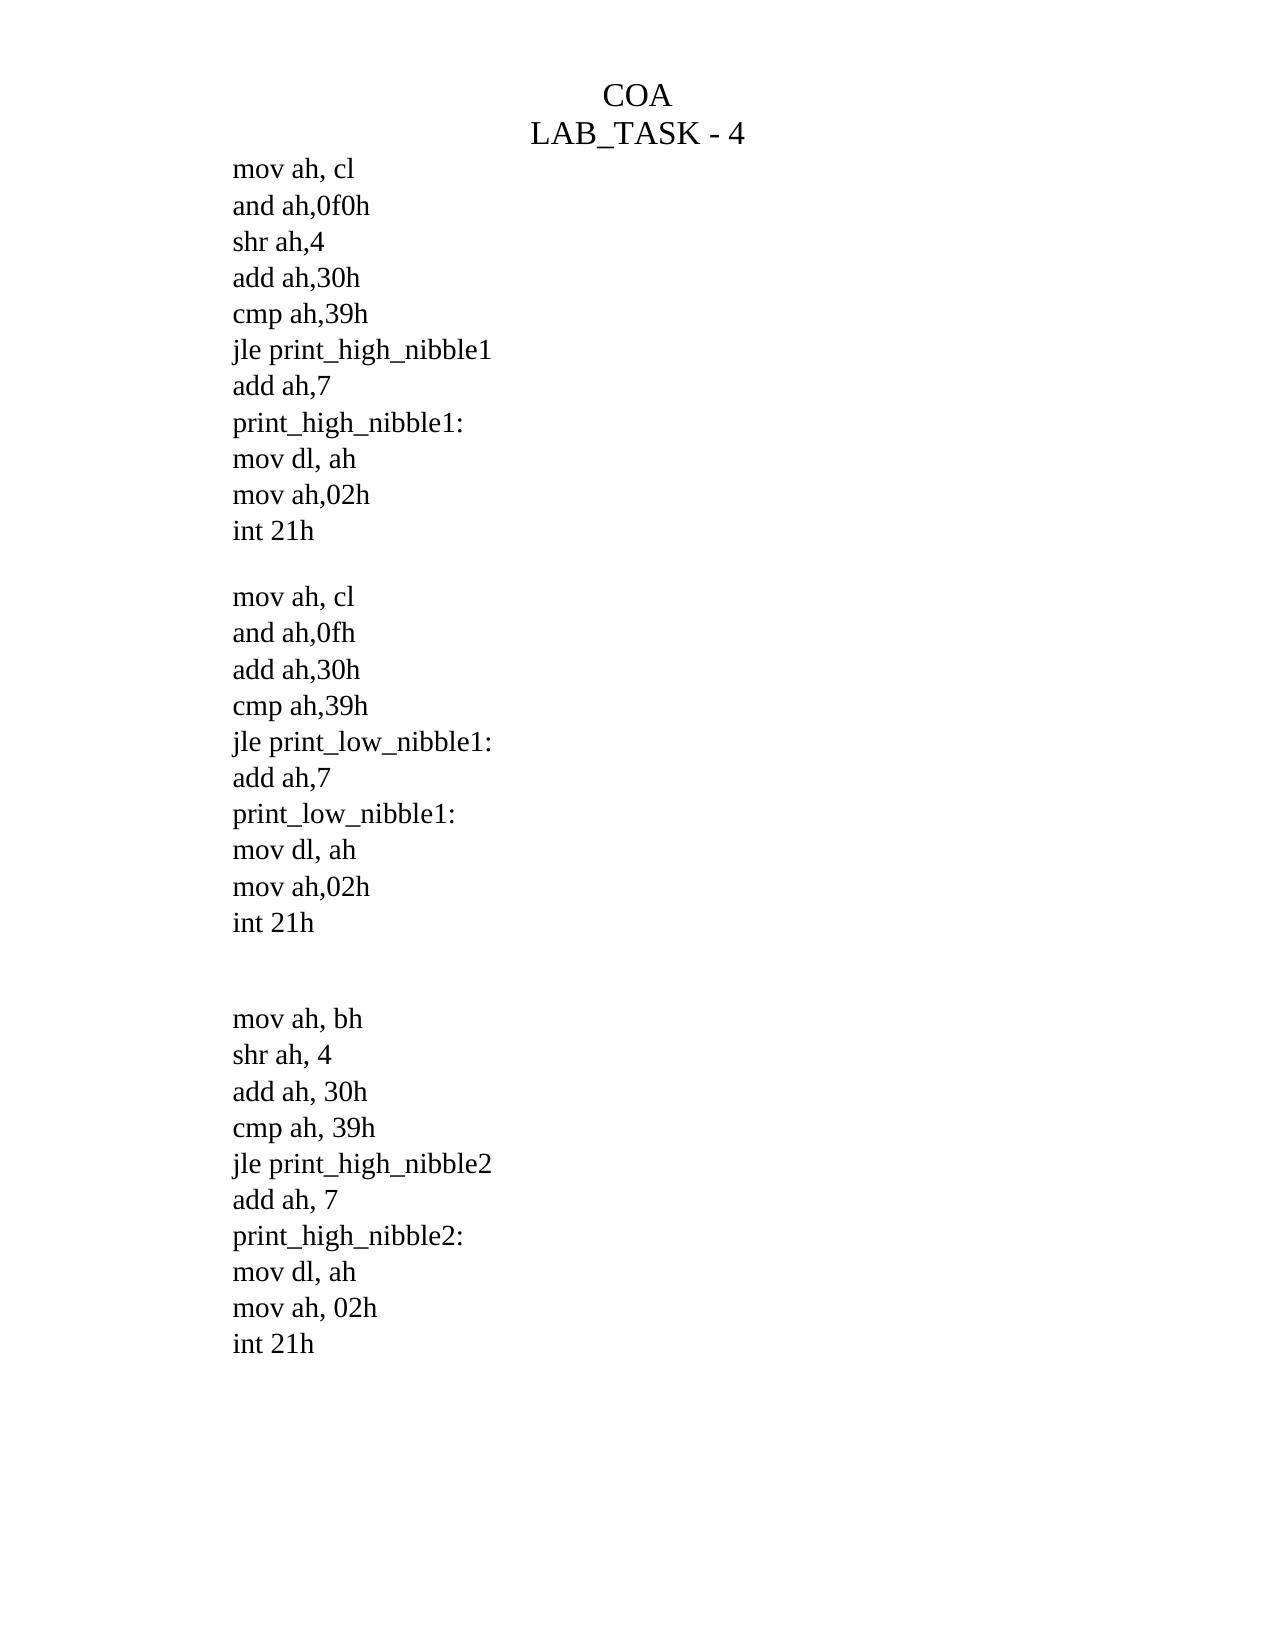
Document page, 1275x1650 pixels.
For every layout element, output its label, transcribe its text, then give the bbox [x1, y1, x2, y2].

list mov dl, ah [225, 441, 1125, 474]
list add ah, 30h [225, 1074, 1125, 1107]
list jle print_high_nibble2 [225, 1146, 1125, 1179]
list add ah,30h [225, 260, 1125, 294]
list add ah,7 [225, 760, 1125, 794]
list int 21h [225, 905, 1125, 938]
list mov ah,02h [225, 869, 1125, 902]
list jle print_high_nibble1 [225, 332, 1125, 366]
list mov ah,02h [225, 477, 1125, 511]
list shr ah, 4 [225, 1037, 1125, 1071]
list mov dl, ah [225, 1254, 1125, 1288]
list print_high_nibble1: [225, 405, 1125, 438]
list print_low_nibble1: [225, 796, 1125, 830]
list jle print_low_nibble1: [225, 724, 1125, 758]
list mov dl, ah [225, 832, 1125, 866]
list and ah,0f0h [225, 188, 1125, 221]
list cmp ah,39h [225, 688, 1125, 721]
list mov ah, cl [225, 579, 1125, 613]
list mov ah, bh [225, 1001, 1125, 1035]
list add ah,7 [225, 368, 1125, 402]
list int 21h [225, 1327, 1125, 1360]
list mov ah, cl [225, 152, 1125, 185]
list cmp ah, 39h [225, 1110, 1125, 1143]
list mov ah, 02h [225, 1291, 1125, 1324]
list cmp ah,39h [225, 296, 1125, 330]
list int 21h [225, 513, 1125, 547]
list and ah,0fh [225, 616, 1125, 649]
list print_high_nibble2: [225, 1218, 1125, 1252]
list shr ah,4 [225, 224, 1125, 257]
list add ah,30h [225, 652, 1125, 685]
list add ah, 7 [225, 1182, 1125, 1216]
